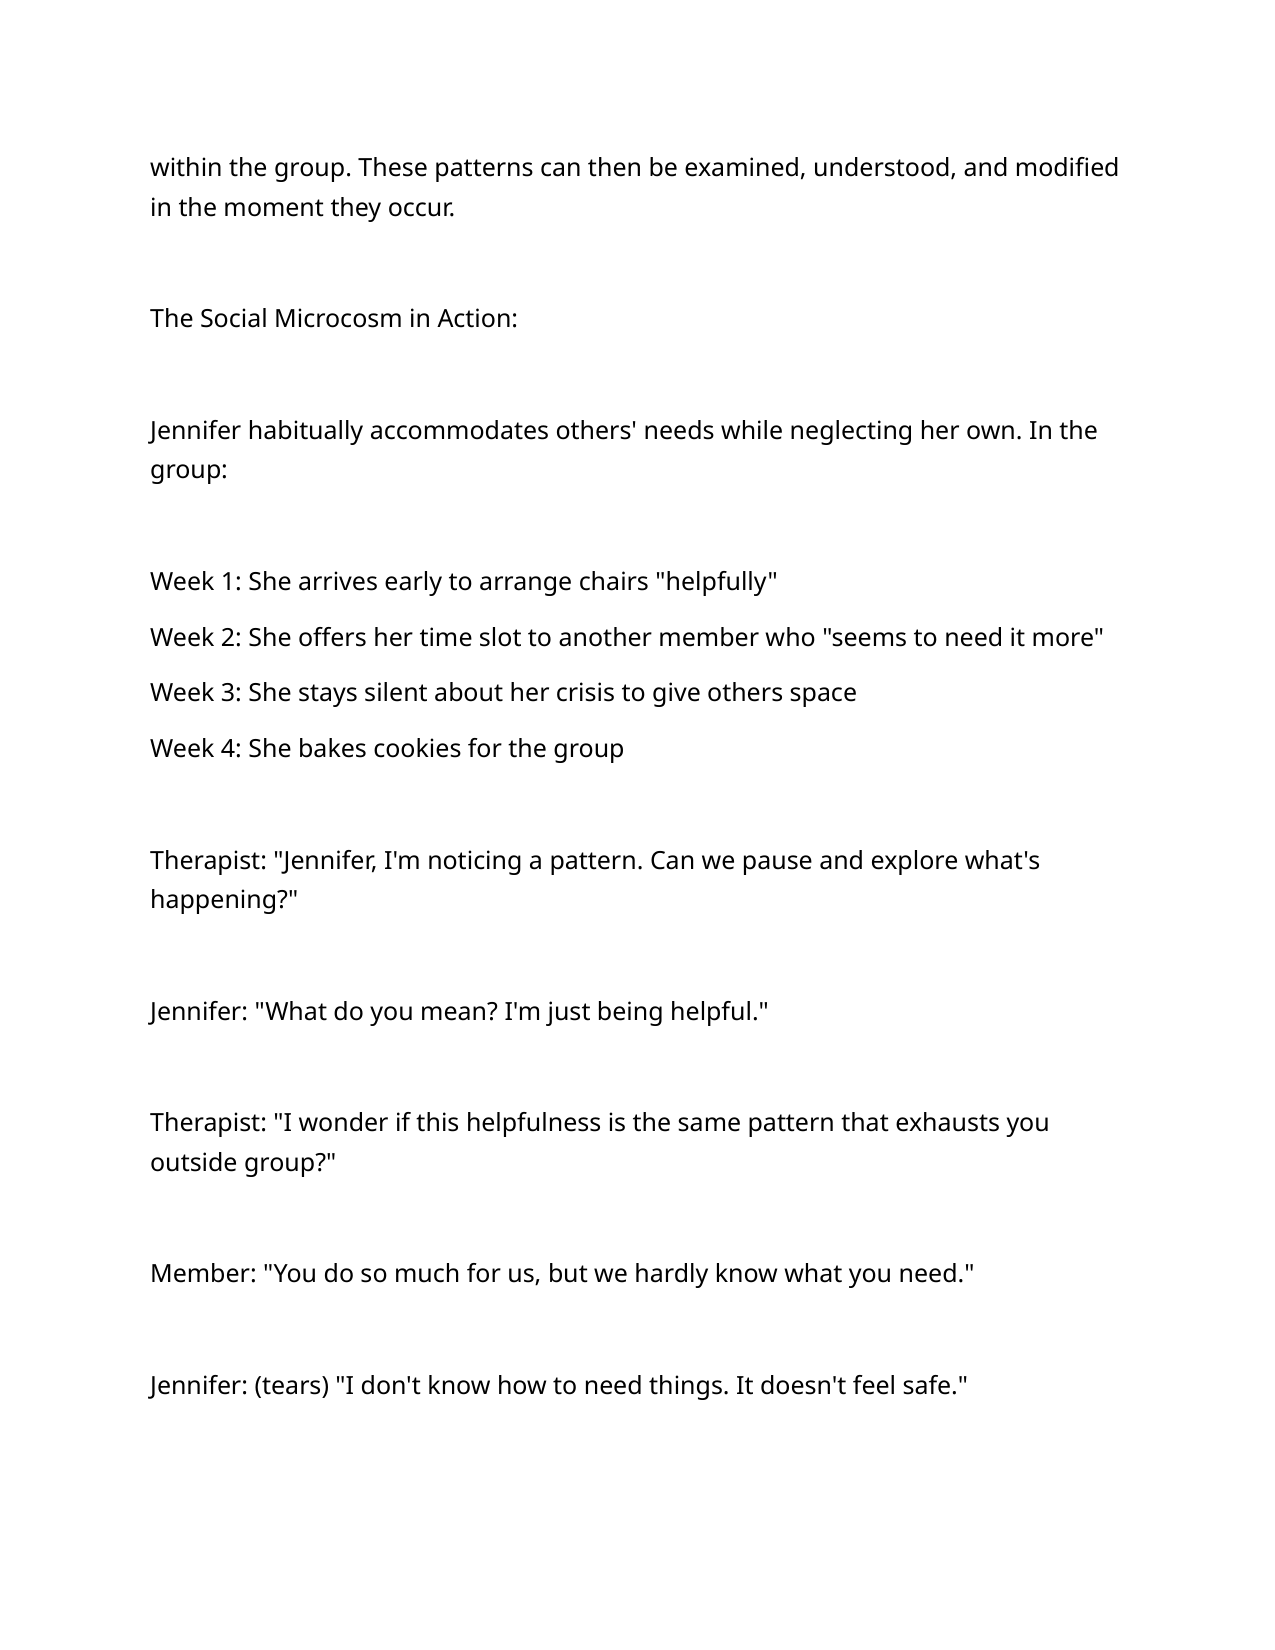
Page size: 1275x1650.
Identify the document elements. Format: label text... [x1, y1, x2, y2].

text Week 4: She bakes cookies for the group [150, 731, 1125, 765]
text Therapist: "Jennifer, I'm noticing a pattern. Can we pause and explore what's happening?" [150, 842, 1125, 916]
text Week 2: She offers her time slot to another member who "seems to need it more" [150, 619, 1125, 653]
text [150, 150, 1125, 223]
text Jennifer habitually accommodates others' needs while neglecting her own. In the group: [150, 412, 1125, 486]
text Therapist: "I wonder if this helpfulness is the same pattern that exhausts you outside group?" [150, 1105, 1125, 1178]
text The Social Microcosm in Action: [150, 301, 1125, 335]
text Week 1: She arrives early to arrange chairs "helpfully" [150, 563, 1125, 597]
text Week 3: She stays silent about her crisis to give others space [150, 675, 1125, 709]
text Jennifer: (tears) "I don't know how to need things. It doesn't feel safe." [150, 1367, 1125, 1402]
text Jennifer: "What do you mean? I'm just being helpful." [150, 993, 1125, 1027]
text Member: "You do so much for us, but we hardly know what you need." [150, 1256, 1125, 1290]
